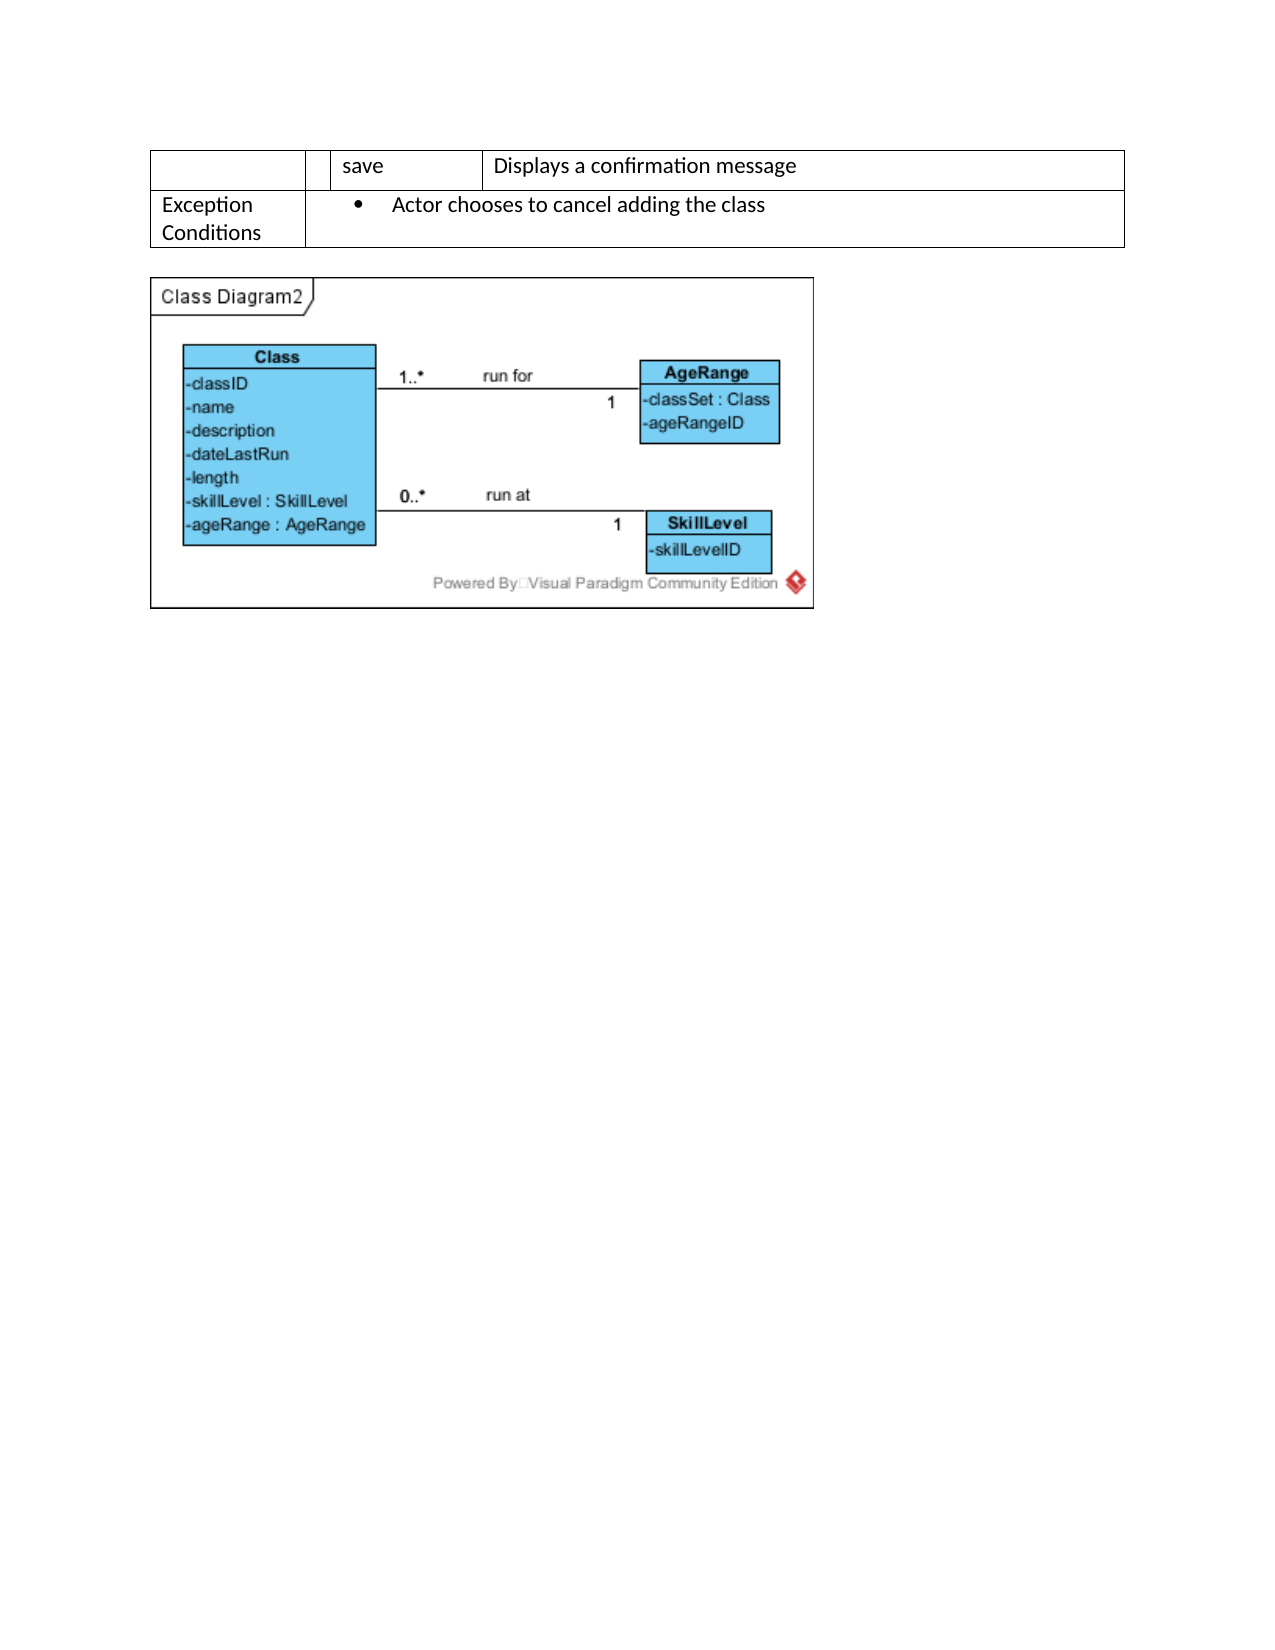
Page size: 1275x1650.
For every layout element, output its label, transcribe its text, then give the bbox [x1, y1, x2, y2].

table_cell Requests to save [331, 151, 482, 189]
table_cell [151, 151, 305, 189]
table_cell Actor chooses to cancel adding the class [306, 191, 1124, 247]
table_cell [483, 151, 1124, 189]
picture [150, 277, 814, 609]
table_cell [306, 151, 330, 189]
table_cell Exception Conditions [151, 191, 305, 247]
